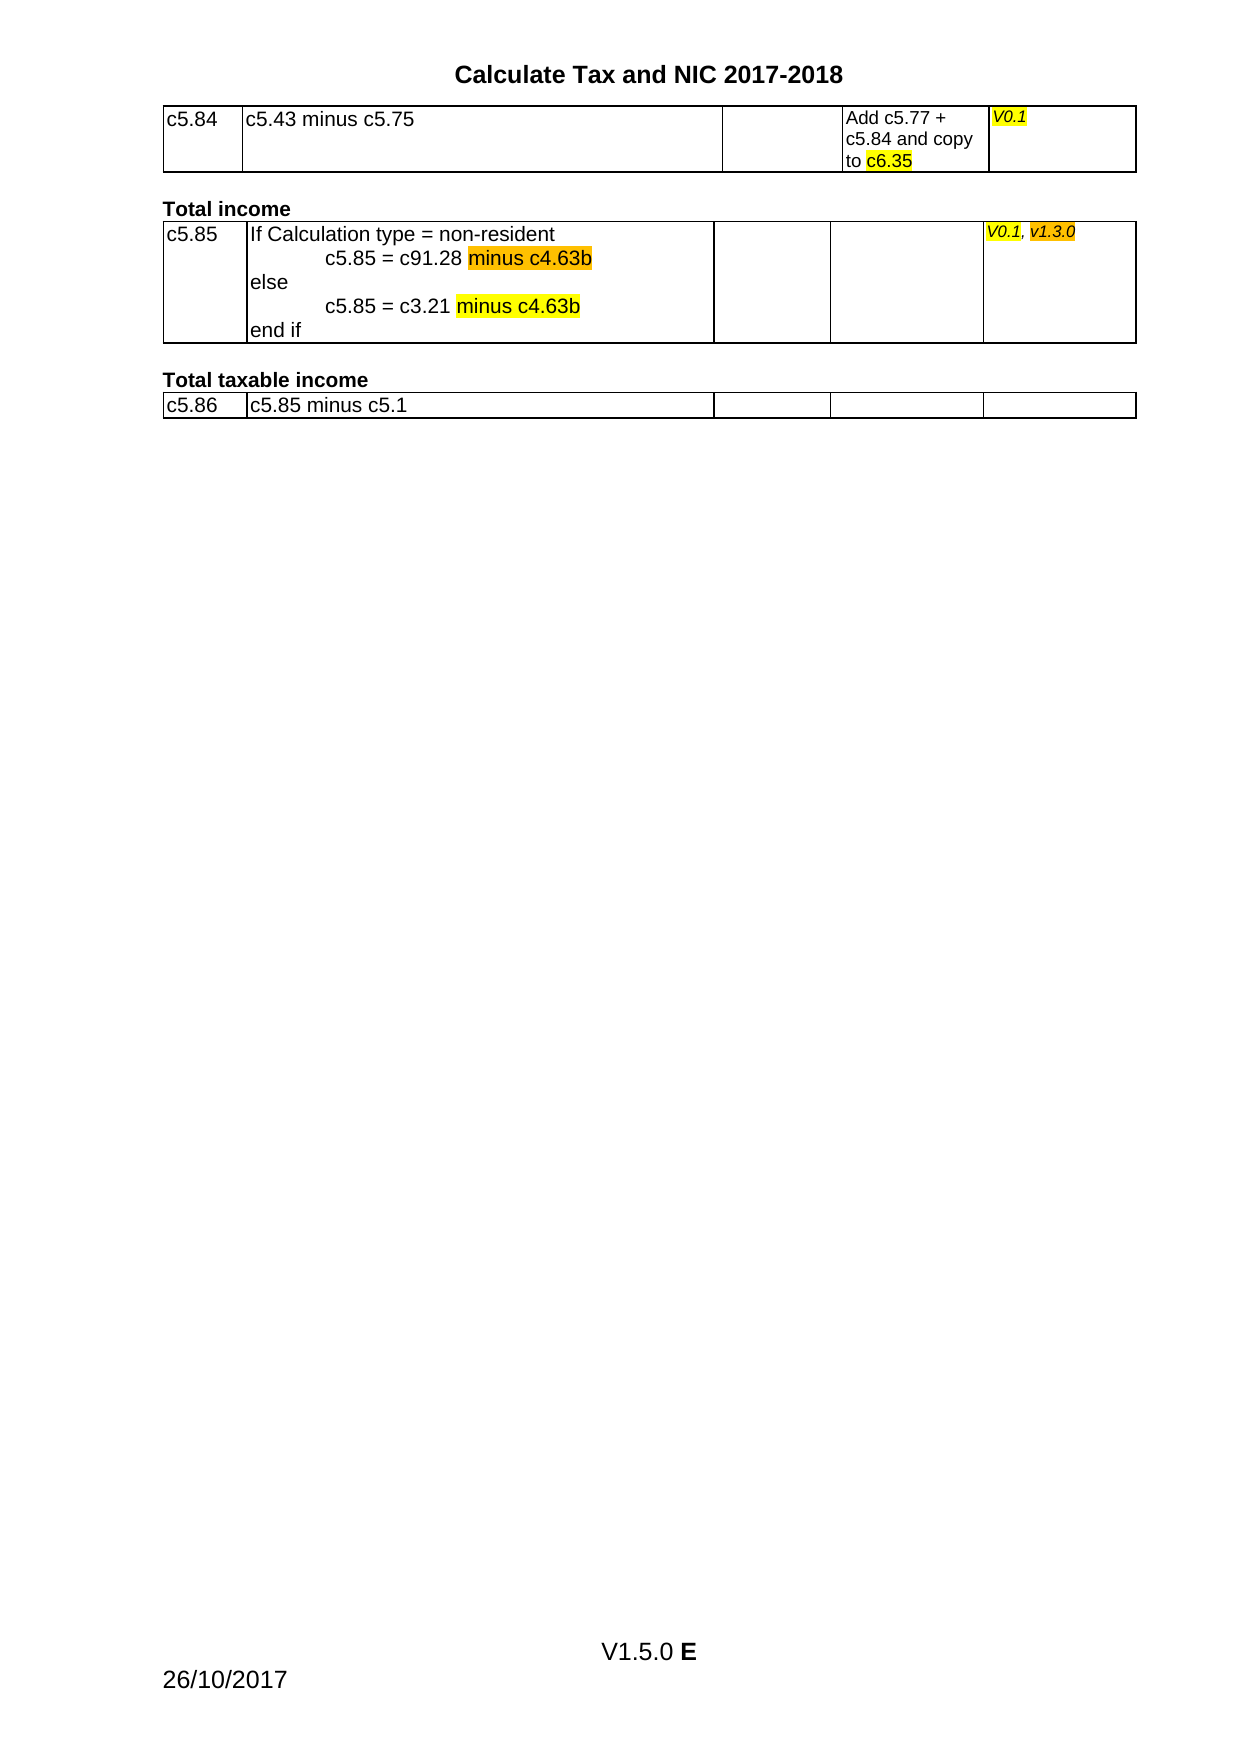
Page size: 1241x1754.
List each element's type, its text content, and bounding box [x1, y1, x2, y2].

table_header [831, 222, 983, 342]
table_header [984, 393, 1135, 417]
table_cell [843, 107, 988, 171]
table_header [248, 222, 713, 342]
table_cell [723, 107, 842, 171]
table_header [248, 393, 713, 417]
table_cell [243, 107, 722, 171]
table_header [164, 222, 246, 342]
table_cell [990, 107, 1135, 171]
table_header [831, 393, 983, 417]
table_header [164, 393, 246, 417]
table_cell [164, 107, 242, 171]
text Total income [162, 197, 1135, 221]
text Total taxable income [162, 368, 1135, 392]
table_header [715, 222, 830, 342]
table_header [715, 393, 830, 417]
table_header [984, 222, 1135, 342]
